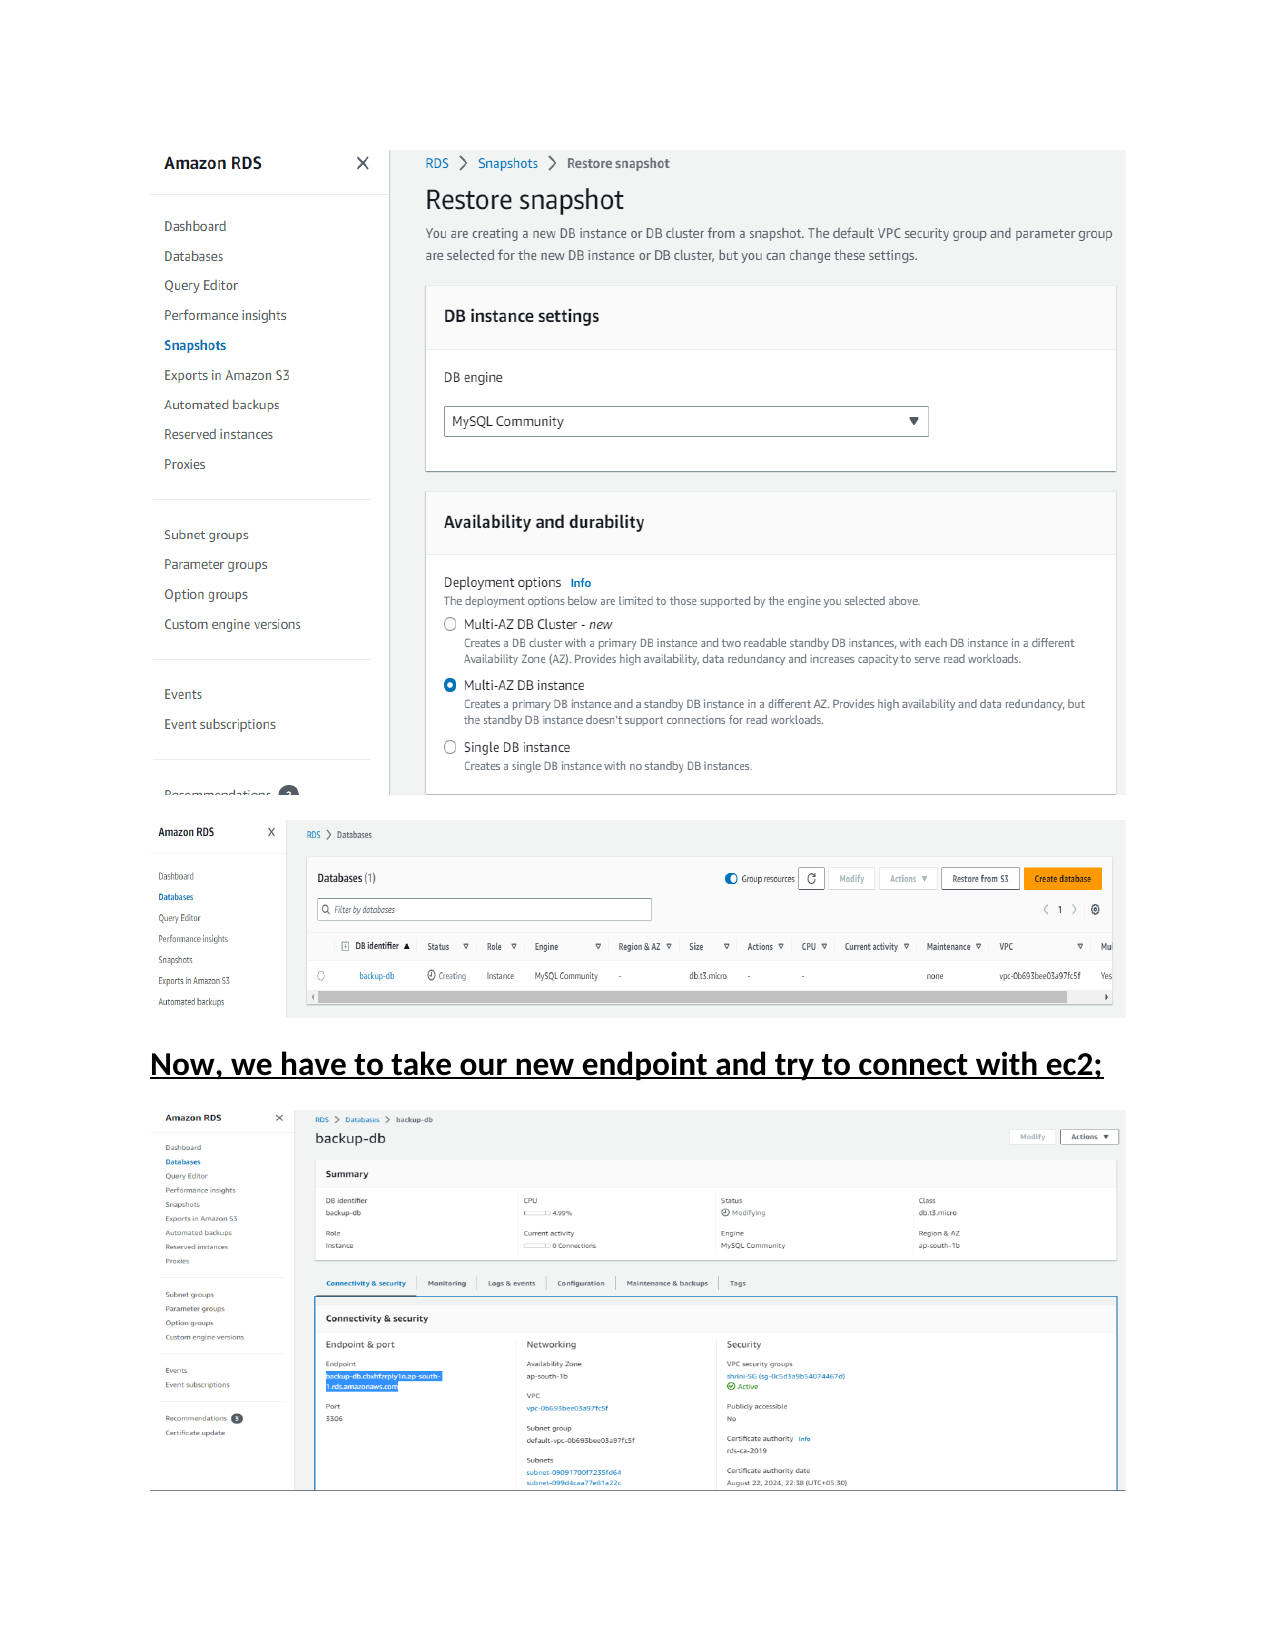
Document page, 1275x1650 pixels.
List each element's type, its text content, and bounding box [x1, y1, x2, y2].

text Now, we have to take our new endpoint and try to connect with ec2; [150, 1042, 1125, 1083]
picture [150, 1110, 1126, 1491]
picture [150, 820, 1126, 1018]
picture [150, 150, 1126, 795]
